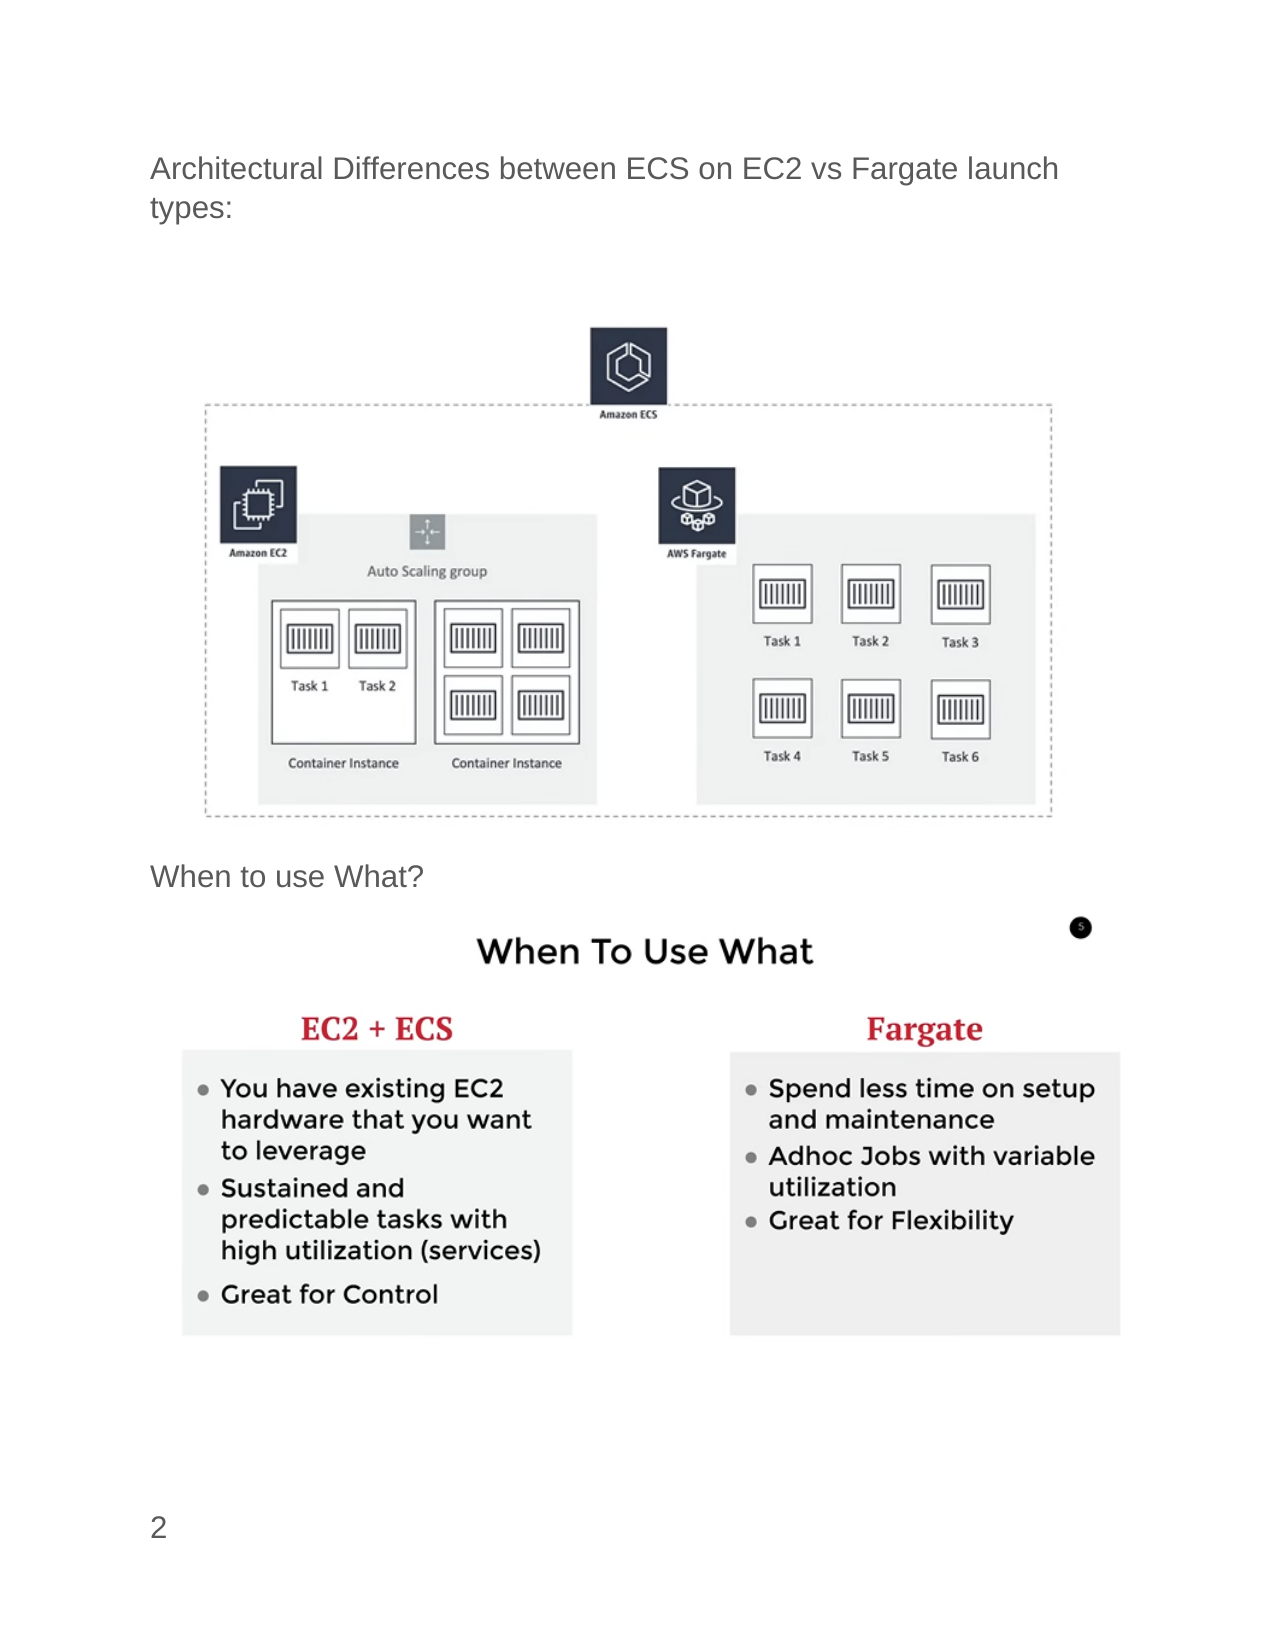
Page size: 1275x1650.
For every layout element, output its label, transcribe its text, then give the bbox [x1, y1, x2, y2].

list When to use What? [150, 858, 1125, 893]
list Architectural Differences between ECS on EC2 vs Fargate launch types: [150, 150, 1125, 225]
